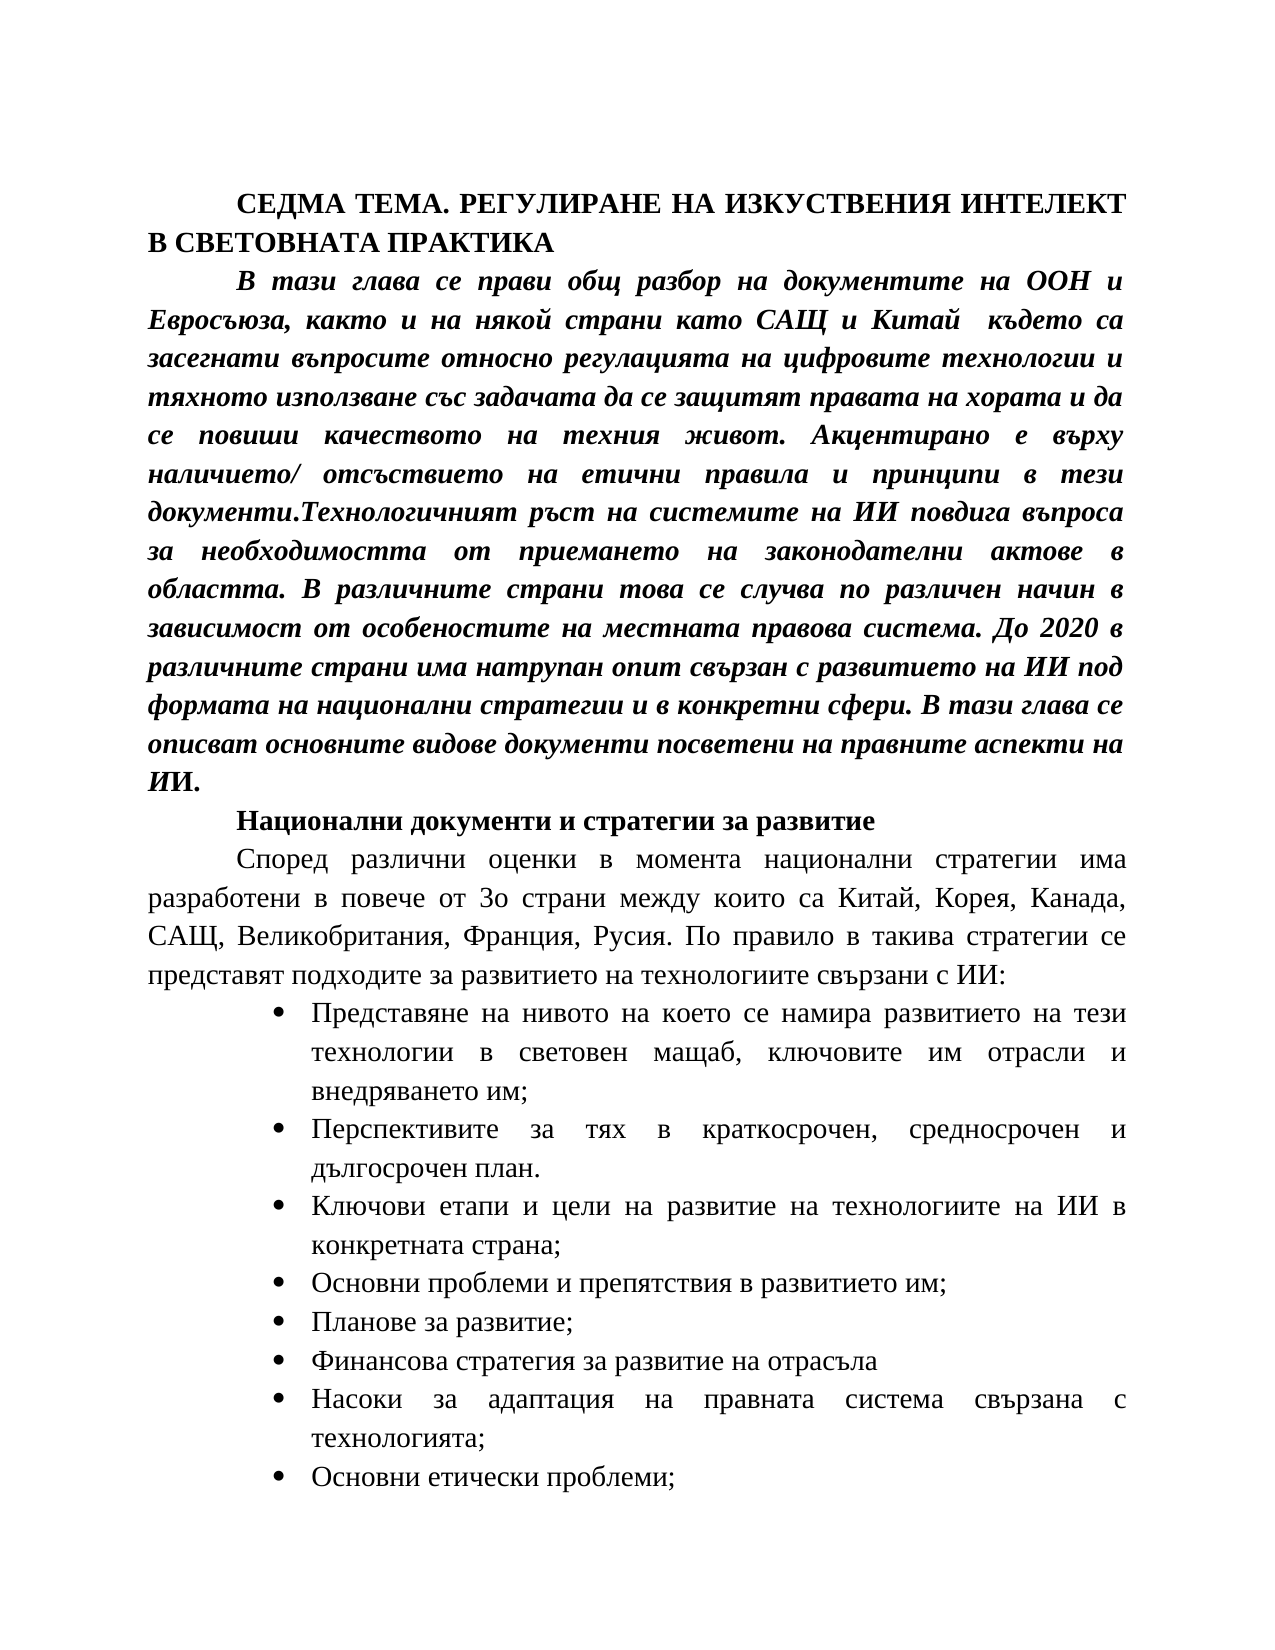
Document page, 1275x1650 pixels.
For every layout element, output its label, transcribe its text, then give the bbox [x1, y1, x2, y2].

list Насоки за адаптация на правната система свързана с технологията; [274, 1382, 1127, 1454]
list Финансова стратегия за развитие на отрасъла [274, 1343, 1127, 1377]
list Основни проблеми и препятствия в развитието им; [274, 1266, 1127, 1299]
list Национални документи и стратегии за развитие [148, 803, 1127, 836]
list СЕДМА ТЕМА. РЕГУЛИРАНЕ НА ИЗКУСТВЕНИЯ ИНТЕЛЕКТ В СВЕТОВНАТА ПРАКТИКА [148, 186, 1127, 258]
list Според различни оценки в момента национални стратегии има разработени в повече от 3о страни между които са Китай, Корея, Канада, САЩ, Великобритания, Франция, Русия. По правило в такива стратегии се представят подходите за развитието на технологиите свързани с ИИ: [148, 841, 1127, 991]
list Перспективите за тях в краткосрочен, средносрочен и дългосрочен план. [274, 1111, 1127, 1183]
list В тази глава се прави общ разбор на документите на ООН и Евросъюза, както и на някой страни като САЩ и Китай където са засегнати въпросите относно регулацията на цифровите технологии и тяхното използване със задачата да се защитят правата на хората и да се повиши качеството на техния живот. Акцентирано е върху наличието/ отсъствието на етични правила и принципи в тези документи.Технологичният ръст на системите на ИИ повдига въпроса за необходимостта от приемането на законодателни актове в областта. В различните страни това се случва по различен начин в зависимост от особеностите на местната правова система. До 2020 в различните страни има натрупан опит свързан с развитието на ИИ под формата на национални стратегии и в конкретни сфери. В тази глава се описват основните видове документи посветени на правните аспекти на ИИ. [148, 263, 1127, 798]
list Планове за развитие; [274, 1304, 1127, 1338]
list Ключови етапи и цели на развитие на технологиите на ИИ в конкретната страна; [274, 1188, 1127, 1261]
list Представяне на нивото на което се намира развитието на тези технологии в световен мащаб, ключовите им отрасли и внедряването им; [274, 996, 1127, 1106]
list Основни етически проблеми; [274, 1459, 1127, 1492]
